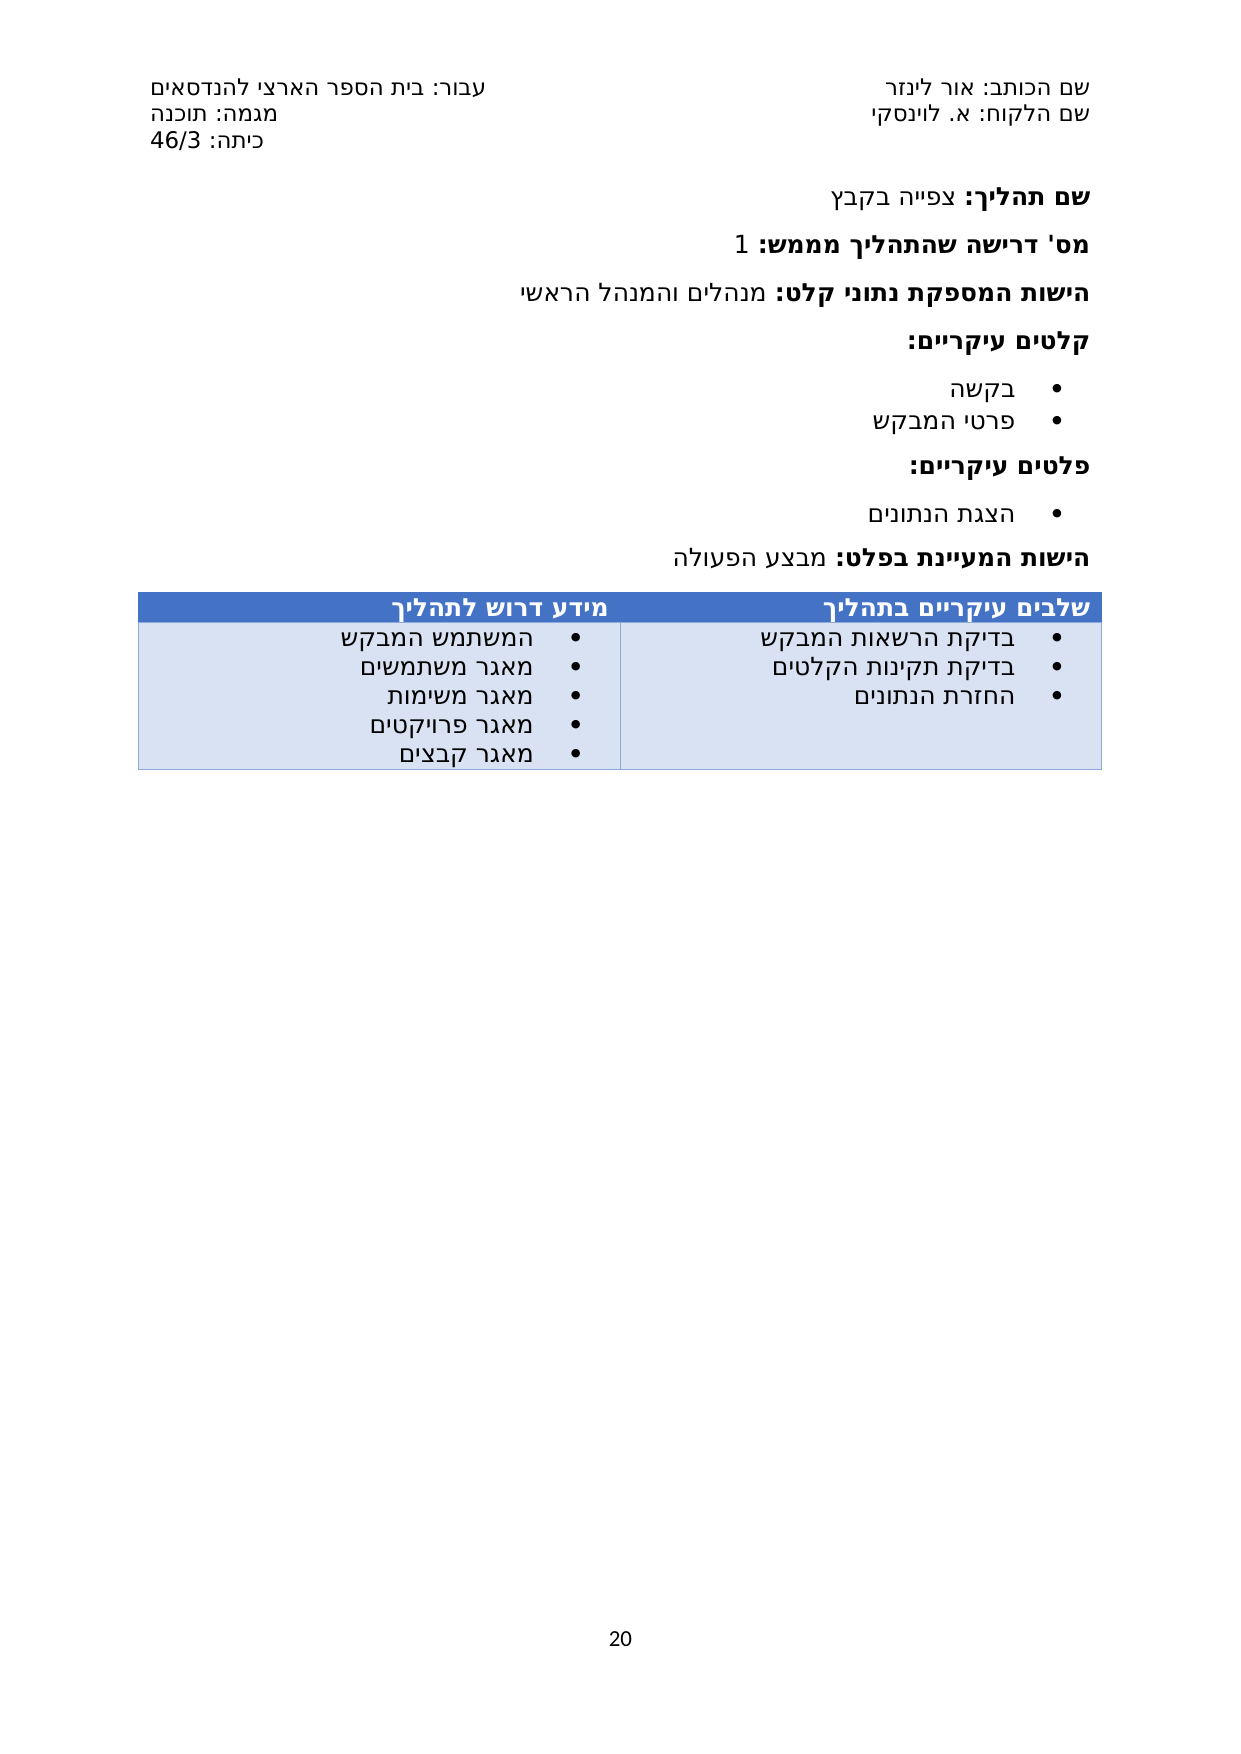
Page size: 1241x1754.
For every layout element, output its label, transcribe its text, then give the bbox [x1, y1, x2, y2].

list בקשה [150, 374, 1053, 403]
text פלטים עיקריים: [150, 451, 1090, 480]
text מס' דרישה שהתהליך מממש: 1 [150, 230, 1090, 259]
table_header שלבים עיקריים בתהליך [621, 593, 1101, 622]
list פרטי המבקש [150, 406, 1053, 436]
table_header מידע דרוש לתהליך [139, 593, 620, 622]
list הצגת הנתונים [150, 499, 1053, 528]
text קלטים עיקריים: [150, 326, 1090, 355]
table_cell בדיקת הרשאות המבקש בדיקת תקינות הקלטים החזרת הנתונים [621, 623, 1101, 769]
text שם תהליך: צפייה בקבץ [150, 182, 1090, 211]
text הישות המעיינת בפלט: מבצע הפעולה [150, 544, 1090, 573]
table_cell המשתמש המבקש מאגר משתמשים מאגר משימות מאגר פרויקטים מאגר קבצים [139, 623, 620, 769]
text הישות המספקת נתוני קלט: מנהלים והמנהל הראשי [150, 278, 1090, 307]
